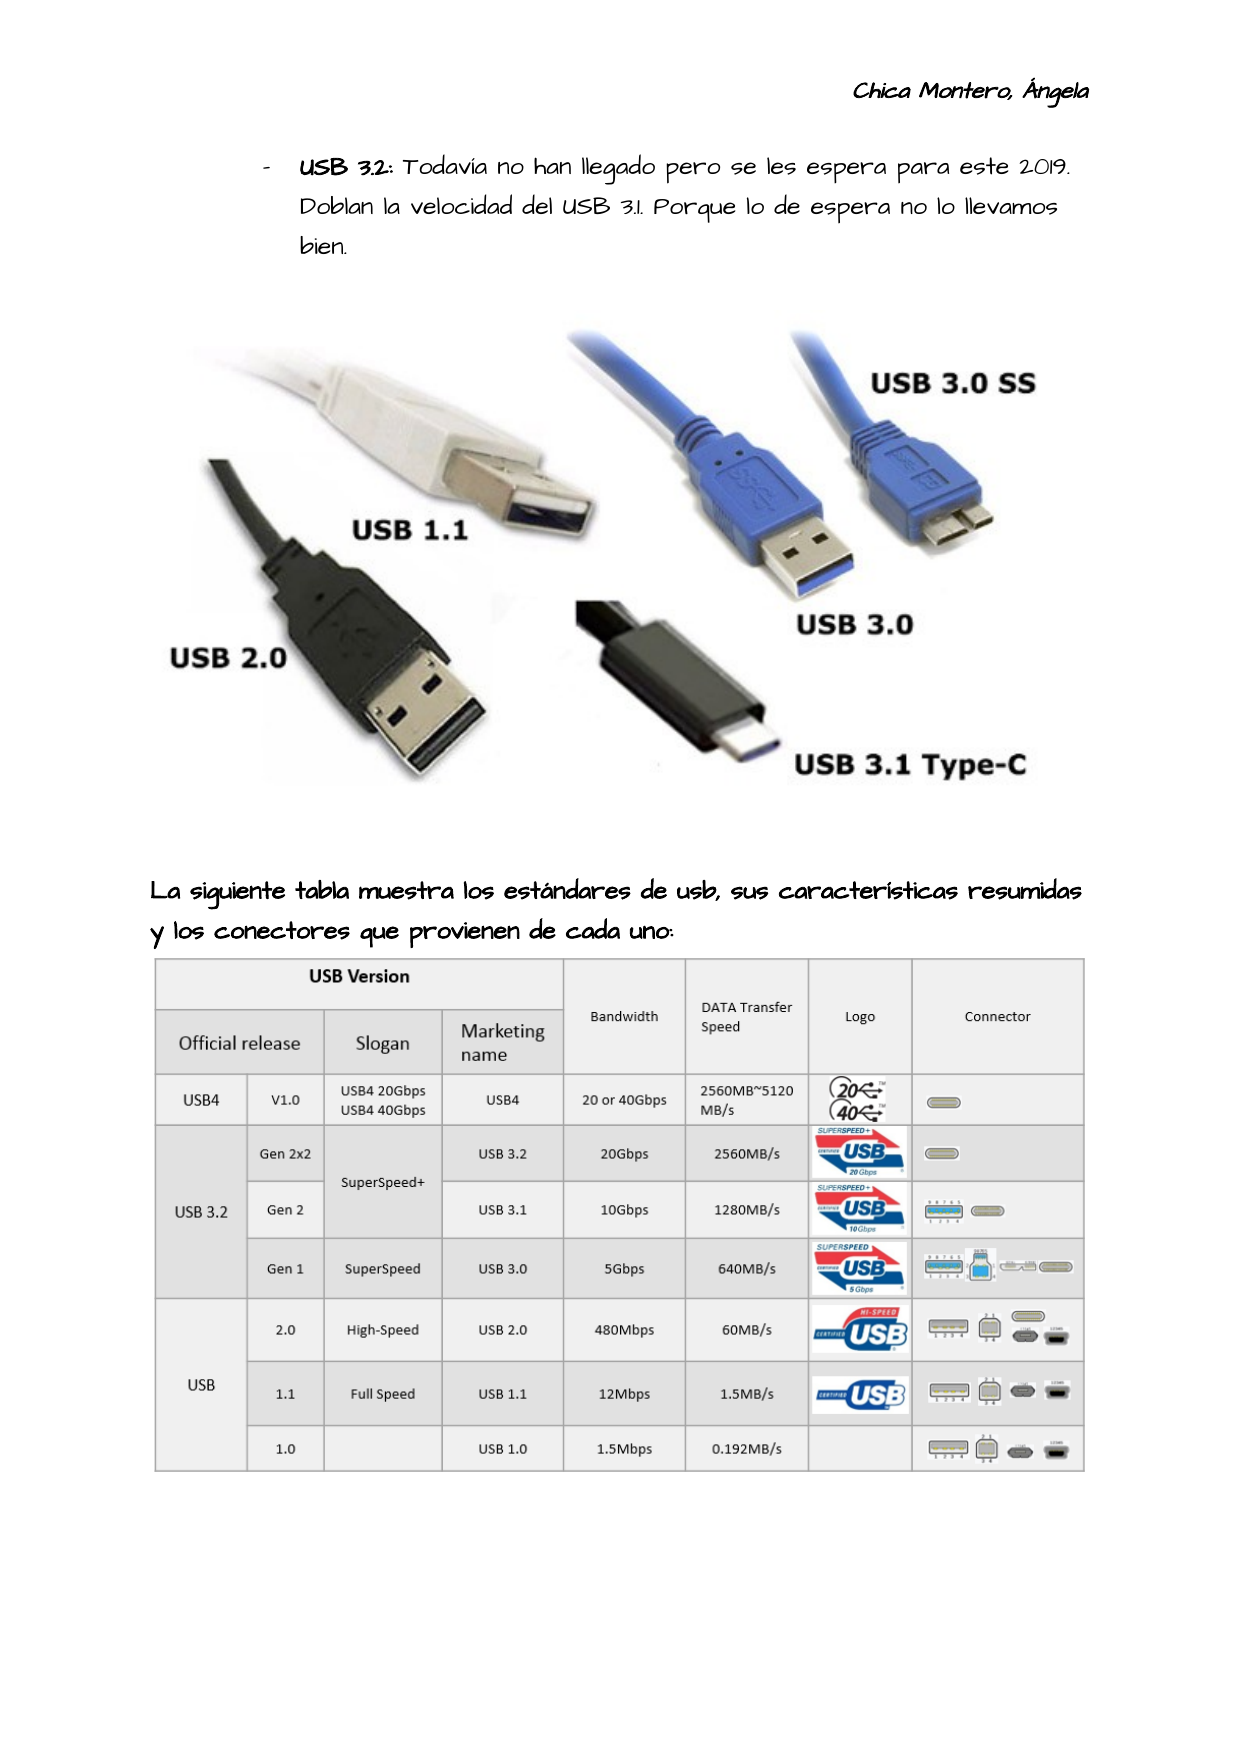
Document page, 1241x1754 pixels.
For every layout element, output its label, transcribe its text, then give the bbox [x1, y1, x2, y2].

text La siguiente tabla muestra los estándares de usb, sus características resumidas y los conectores que provienen de cada uno: [150, 873, 1090, 948]
list USB 3.2: Todavía no han llegado pero se les espera para este 2019. Doblan la velocidad del USB 3.1. Porque lo de espera no lo llevamos bien. [262, 150, 1090, 265]
picture [150, 953, 1091, 1477]
picture [150, 310, 1041, 790]
